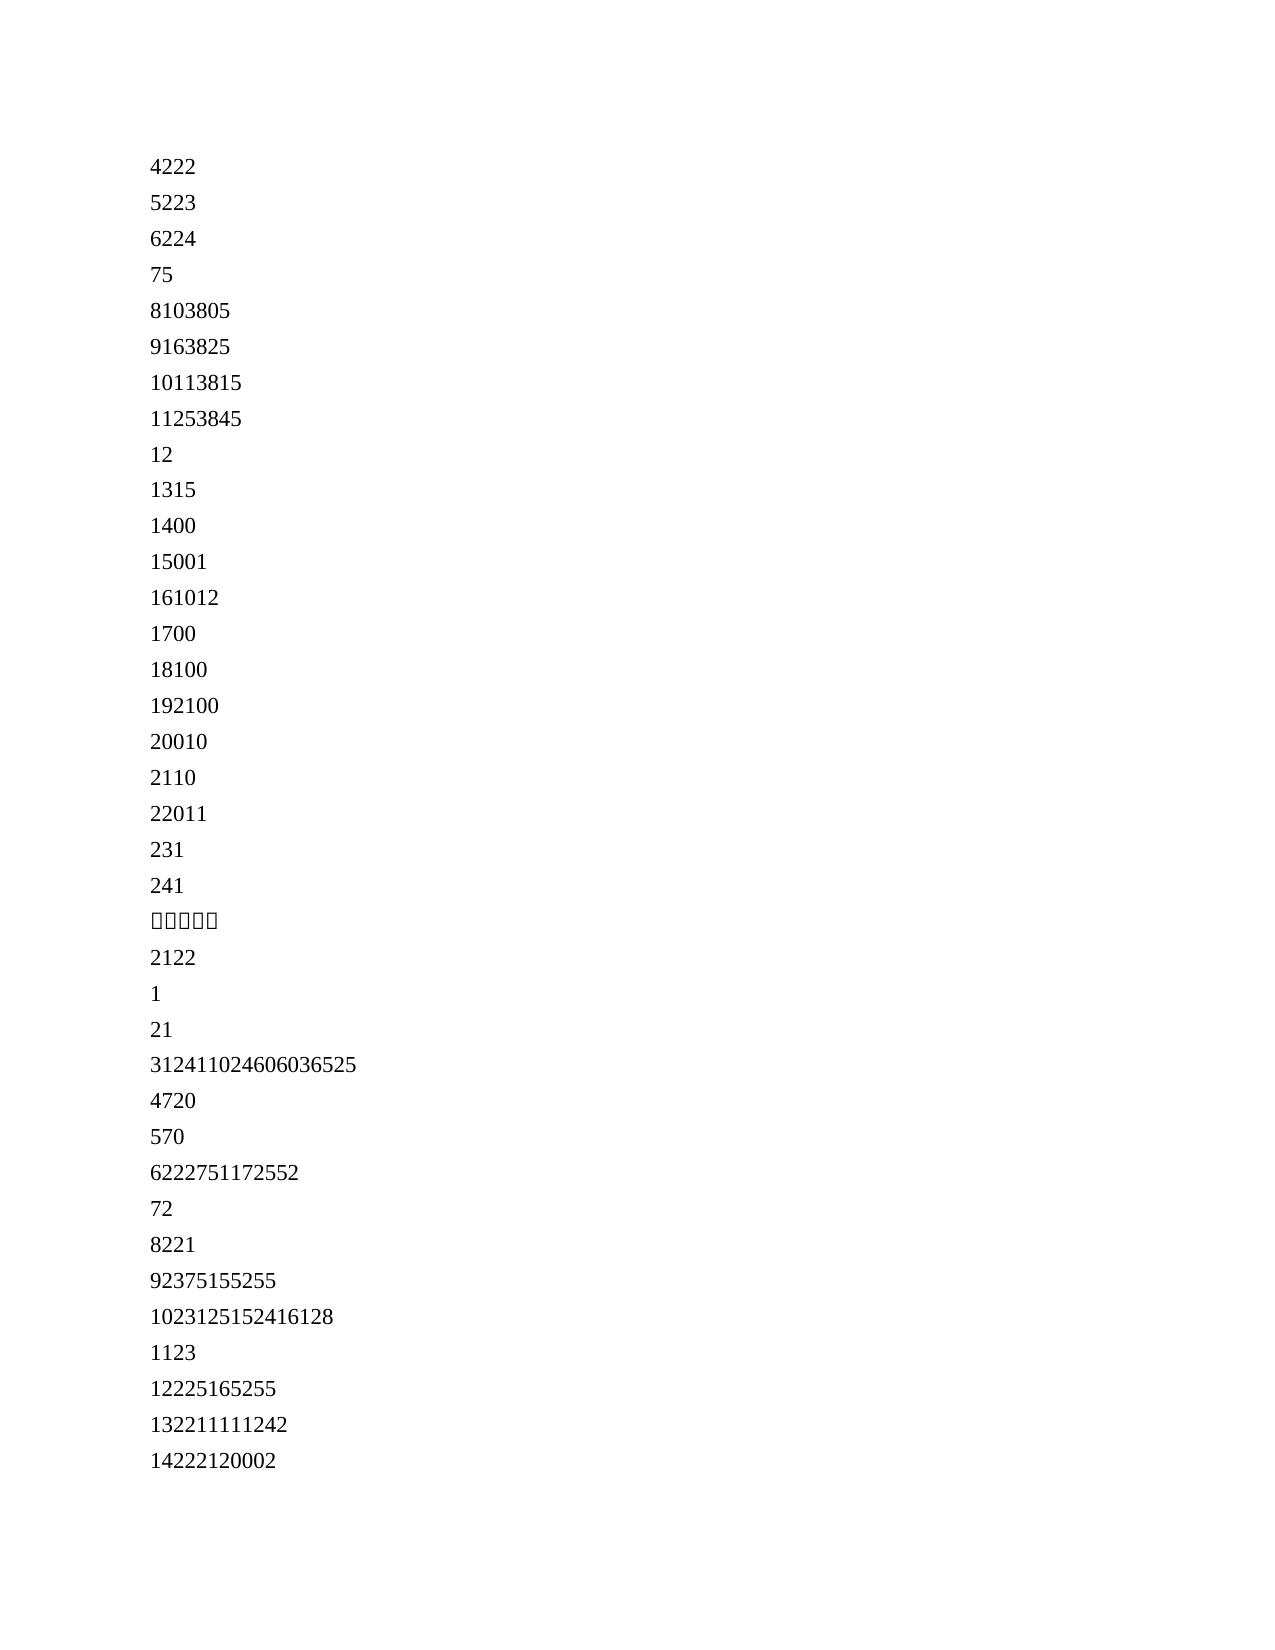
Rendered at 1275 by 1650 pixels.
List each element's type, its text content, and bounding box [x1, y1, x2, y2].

text  [150, 545, 1125, 577]
text  [150, 1264, 1125, 1295]
text  [150, 941, 1125, 972]
text  [150, 581, 1125, 612]
text  [150, 222, 1125, 253]
text  [150, 1120, 1125, 1152]
text  [150, 366, 1125, 397]
text  [150, 1372, 1125, 1403]
text  [150, 1336, 1125, 1367]
text  [150, 258, 1125, 289]
text  [150, 330, 1125, 361]
text  [150, 797, 1125, 828]
text  [150, 402, 1125, 433]
text  [150, 905, 1125, 936]
text  [150, 1192, 1125, 1223]
text  [150, 1012, 1125, 1044]
text  [150, 689, 1125, 720]
text  [150, 1444, 1125, 1475]
text  [150, 186, 1125, 217]
text  [150, 1408, 1125, 1439]
text  [150, 473, 1125, 505]
text  [150, 1084, 1125, 1116]
text  [150, 1048, 1125, 1080]
text  [150, 761, 1125, 792]
text  [150, 437, 1125, 469]
text  [150, 833, 1125, 864]
text  [150, 977, 1125, 1008]
text  [150, 1228, 1125, 1259]
text  [150, 1156, 1125, 1187]
text  [150, 1300, 1125, 1331]
text  [150, 653, 1125, 684]
text  [150, 869, 1125, 900]
text  [150, 725, 1125, 756]
text  [150, 617, 1125, 648]
text  [150, 294, 1125, 325]
text  [150, 150, 1125, 181]
text  [150, 509, 1125, 541]
